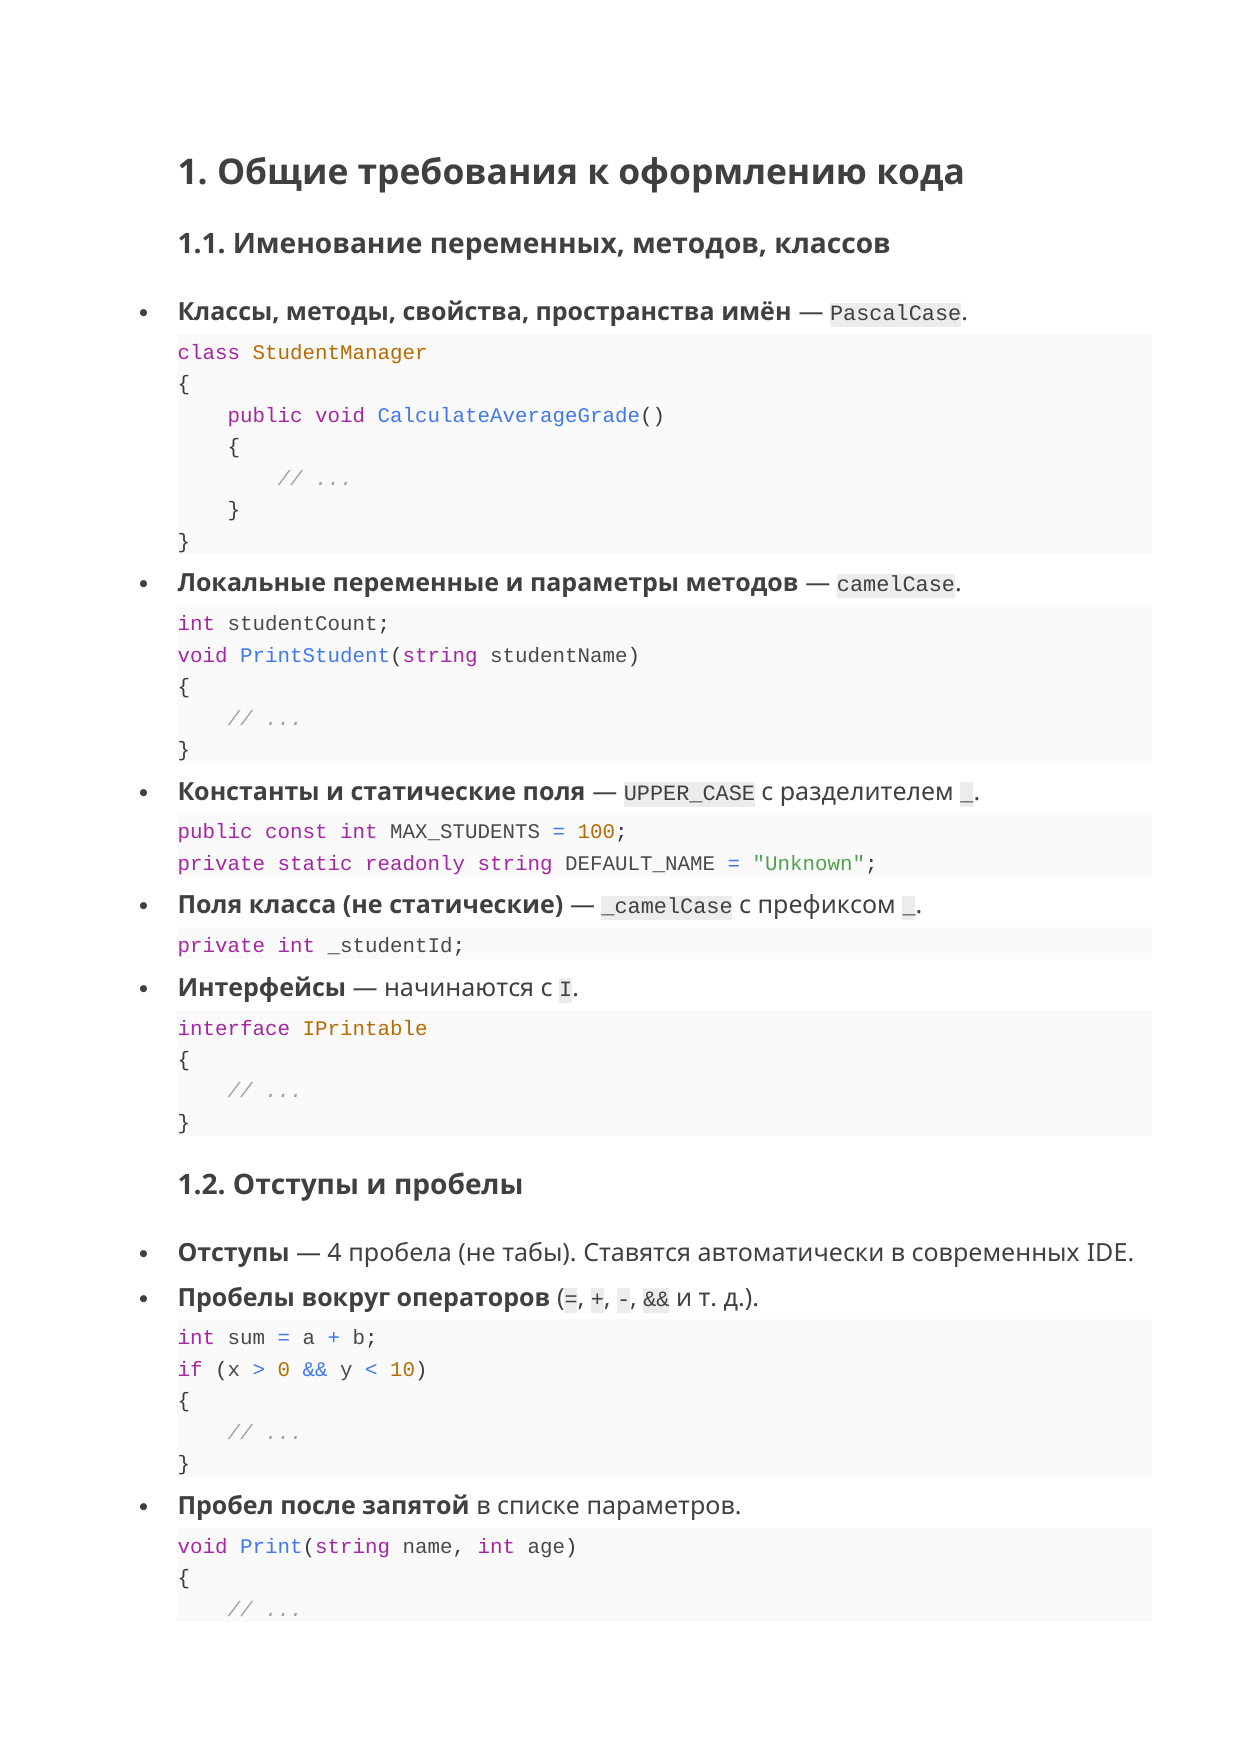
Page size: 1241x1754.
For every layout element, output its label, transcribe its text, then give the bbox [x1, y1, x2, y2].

list Пробел после запятой в списке параметров. [140, 1477, 1152, 1522]
text // ... [177, 700, 1152, 731]
list Поля класса (не статические) — _camelCase с префиксом _. [140, 876, 1152, 921]
text // ... [177, 460, 1152, 491]
text 1. Общие требования к оформлению кода [177, 147, 1152, 195]
text void Print(string name, int age) [177, 1528, 1152, 1559]
text interface IPrintable [177, 1010, 1152, 1041]
text } [177, 523, 1152, 554]
text } [177, 491, 1152, 523]
text 1.2. Отступы и пробелы [177, 1164, 1152, 1202]
text } [177, 1104, 1152, 1136]
text { [177, 668, 1152, 700]
text } [177, 731, 1152, 763]
text void PrintStudent(string studentName) [177, 637, 1152, 668]
text public void CalculateAverageGrade() [177, 397, 1152, 428]
text { [177, 1041, 1152, 1073]
text { [177, 1382, 1152, 1414]
text { [177, 428, 1152, 460]
text int sum = a + b; [177, 1319, 1152, 1351]
text // ... [177, 1073, 1152, 1104]
text private int _studentId; [177, 927, 1152, 959]
text 1.1. Именование переменных, методов, классов [177, 223, 1152, 262]
text // ... [177, 1591, 1152, 1622]
text int studentCount; [177, 605, 1152, 637]
list Классы, методы, свойства, пространства имён — PascalCase. [140, 283, 1152, 328]
text private static readonly string DEFAULT_NAME = "Unknown"; [177, 845, 1152, 876]
text { [177, 1559, 1152, 1591]
list Пробелы вокруг операторов (=, +, -, && и т. д.). [140, 1269, 1152, 1313]
list Интерфейсы — начинаются с I. [140, 959, 1152, 1003]
text } [177, 1445, 1152, 1477]
list Отступы — 4 пробела (не табы). Ставятся автоматически в современных IDE. [140, 1224, 1152, 1269]
list Локальные переменные и параметры методов — camelCase. [140, 554, 1152, 599]
text { [177, 366, 1152, 397]
text if (x > 0 && y < 10) [177, 1351, 1152, 1382]
list Константы и статические поля — UPPER_CASE с разделителем _. [140, 763, 1152, 807]
text // ... [177, 1414, 1152, 1445]
text class StudentManager [177, 334, 1152, 366]
text public const int MAX_STUDENTS = 100; [177, 813, 1152, 845]
